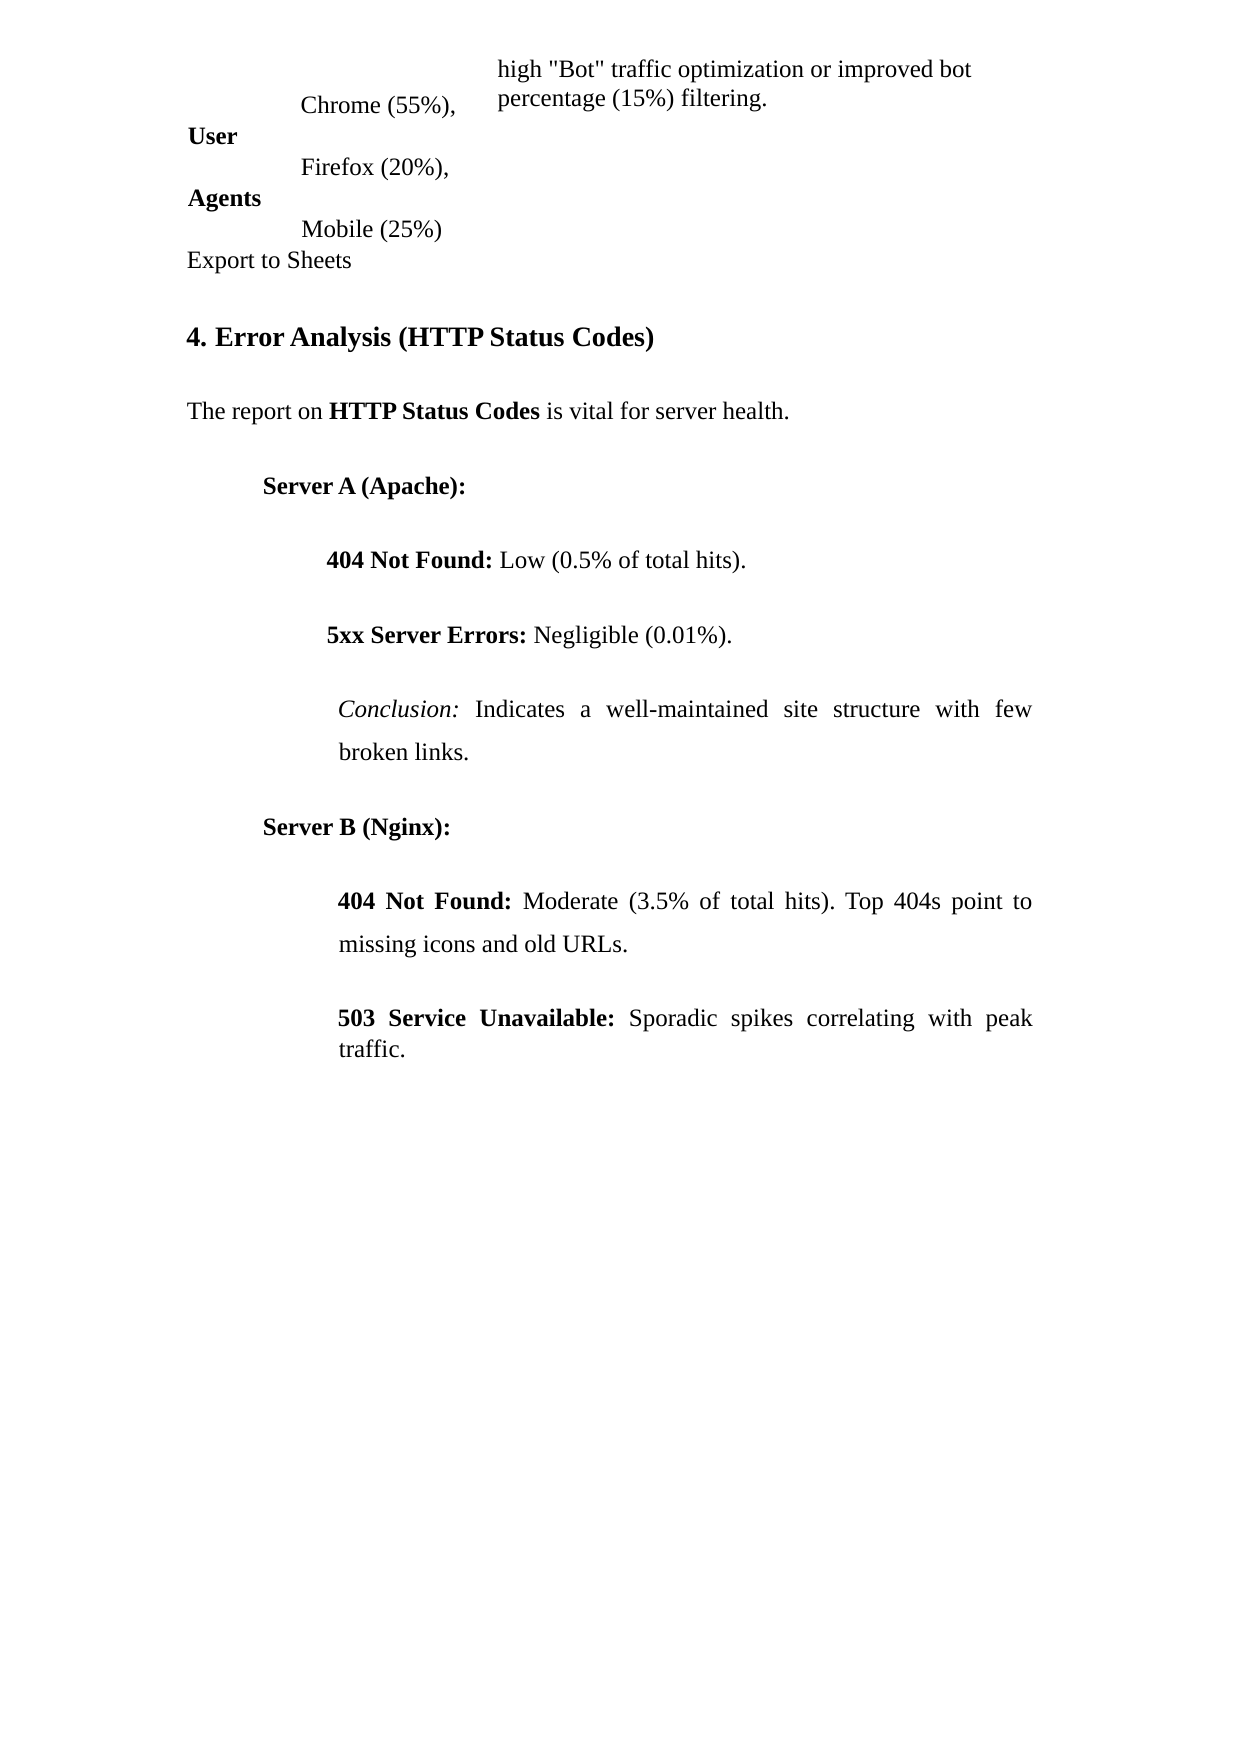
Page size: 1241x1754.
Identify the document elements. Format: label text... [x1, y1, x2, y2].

text The report on HTTP Status Codes is vital for server health. [187, 396, 1033, 425]
text Server A (Apache): [263, 471, 1034, 499]
text 404 Not Found: Moderate (3.5% of total hits). Top 404s point to missing icons and old URLs. [338, 886, 1033, 957]
text 503 Service Unavailable: Sporadic spikes correlating with peak traffic. [338, 1003, 1033, 1063]
text 5xx Server Errors: Negligible (0.01%). [57, 620, 1002, 649]
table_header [498, 50, 1052, 245]
subtitle 4. Error Analysis (HTTP Status Codes) [186, 320, 1034, 353]
text Export to Sheets [187, 245, 1033, 274]
text 404 Not Found: Low (0.5% of total hits). [57, 545, 1016, 574]
text Server B (Nginx): [263, 812, 1034, 841]
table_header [30, 50, 497, 245]
text Conclusion: Indicates a well-maintained site structure with few broken links. [338, 694, 1033, 766]
